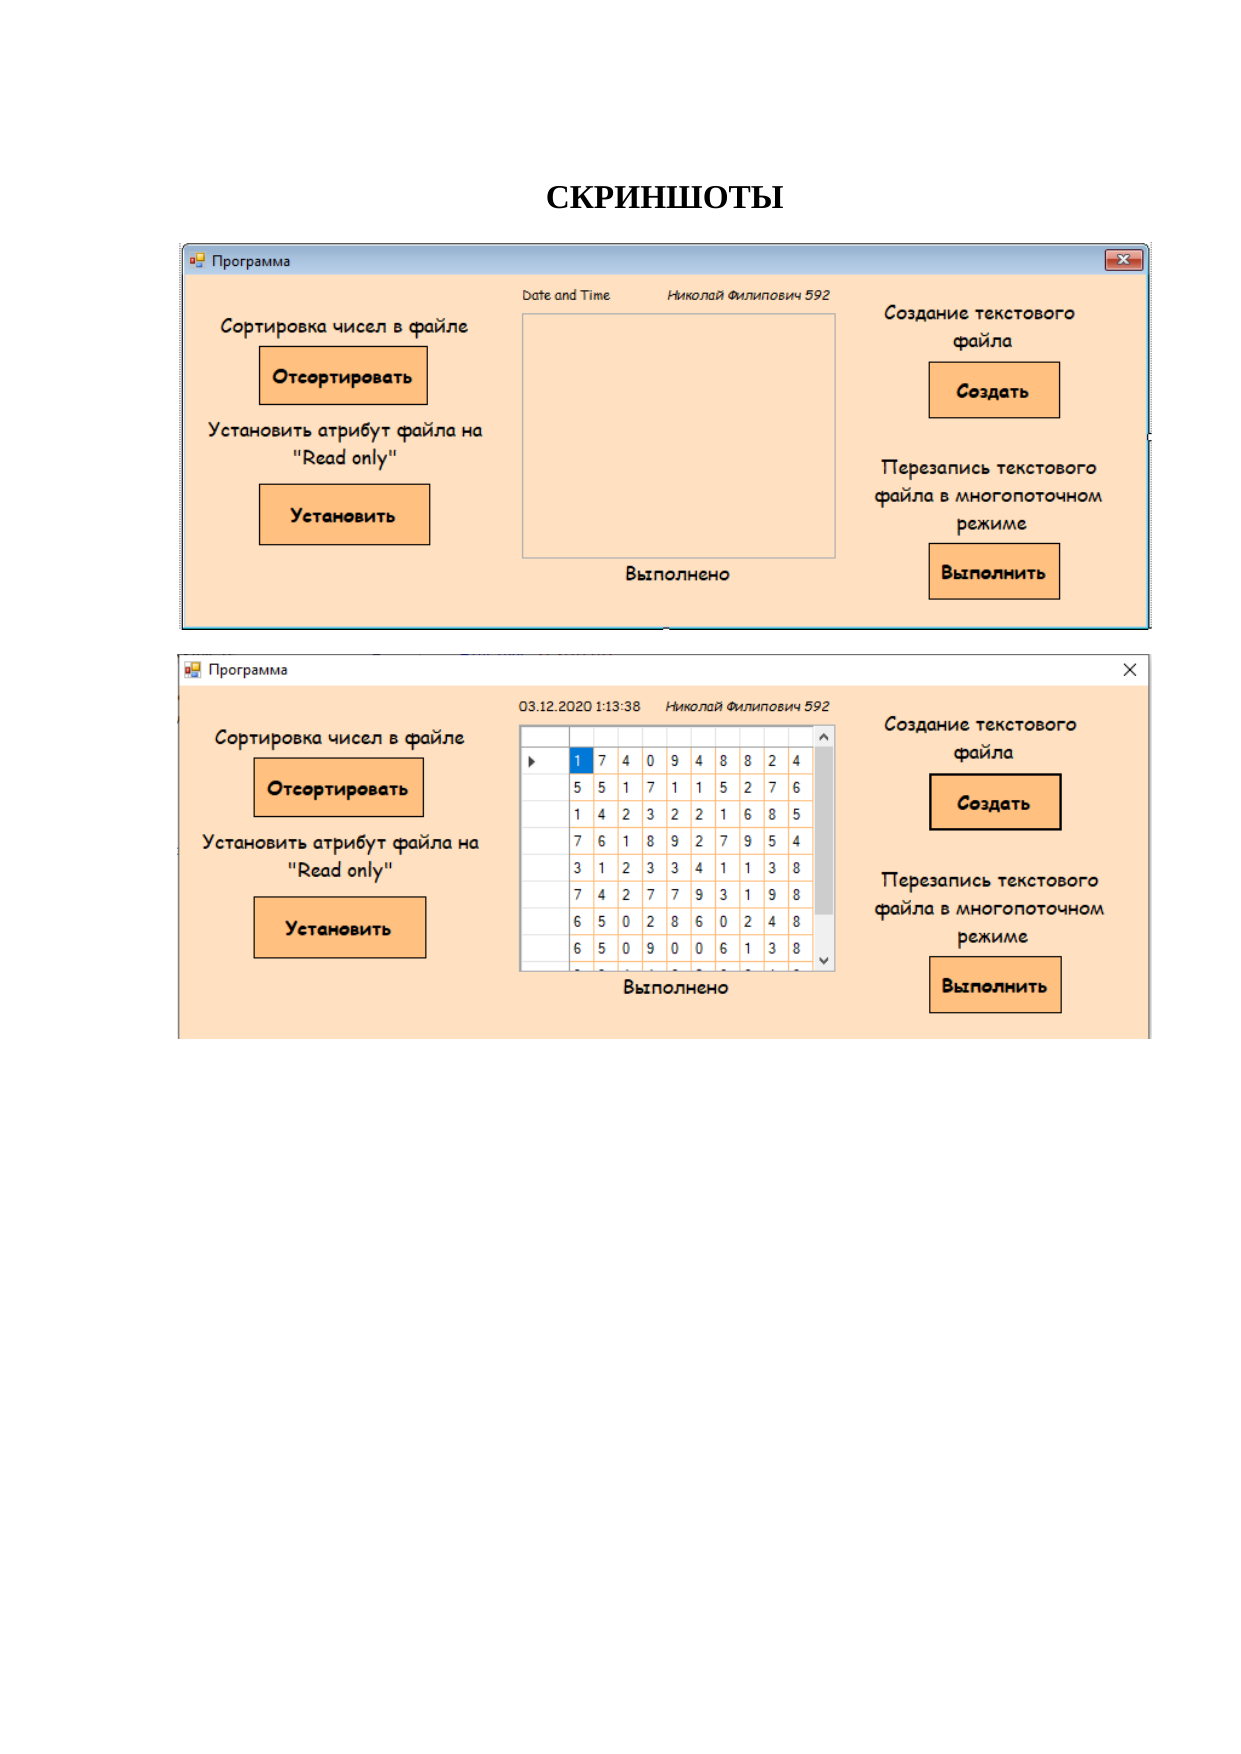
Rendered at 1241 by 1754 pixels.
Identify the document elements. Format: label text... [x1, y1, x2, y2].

text СКРИНШОТЫ [177, 177, 1152, 216]
picture [177, 654, 1152, 1039]
picture [177, 242, 1152, 630]
